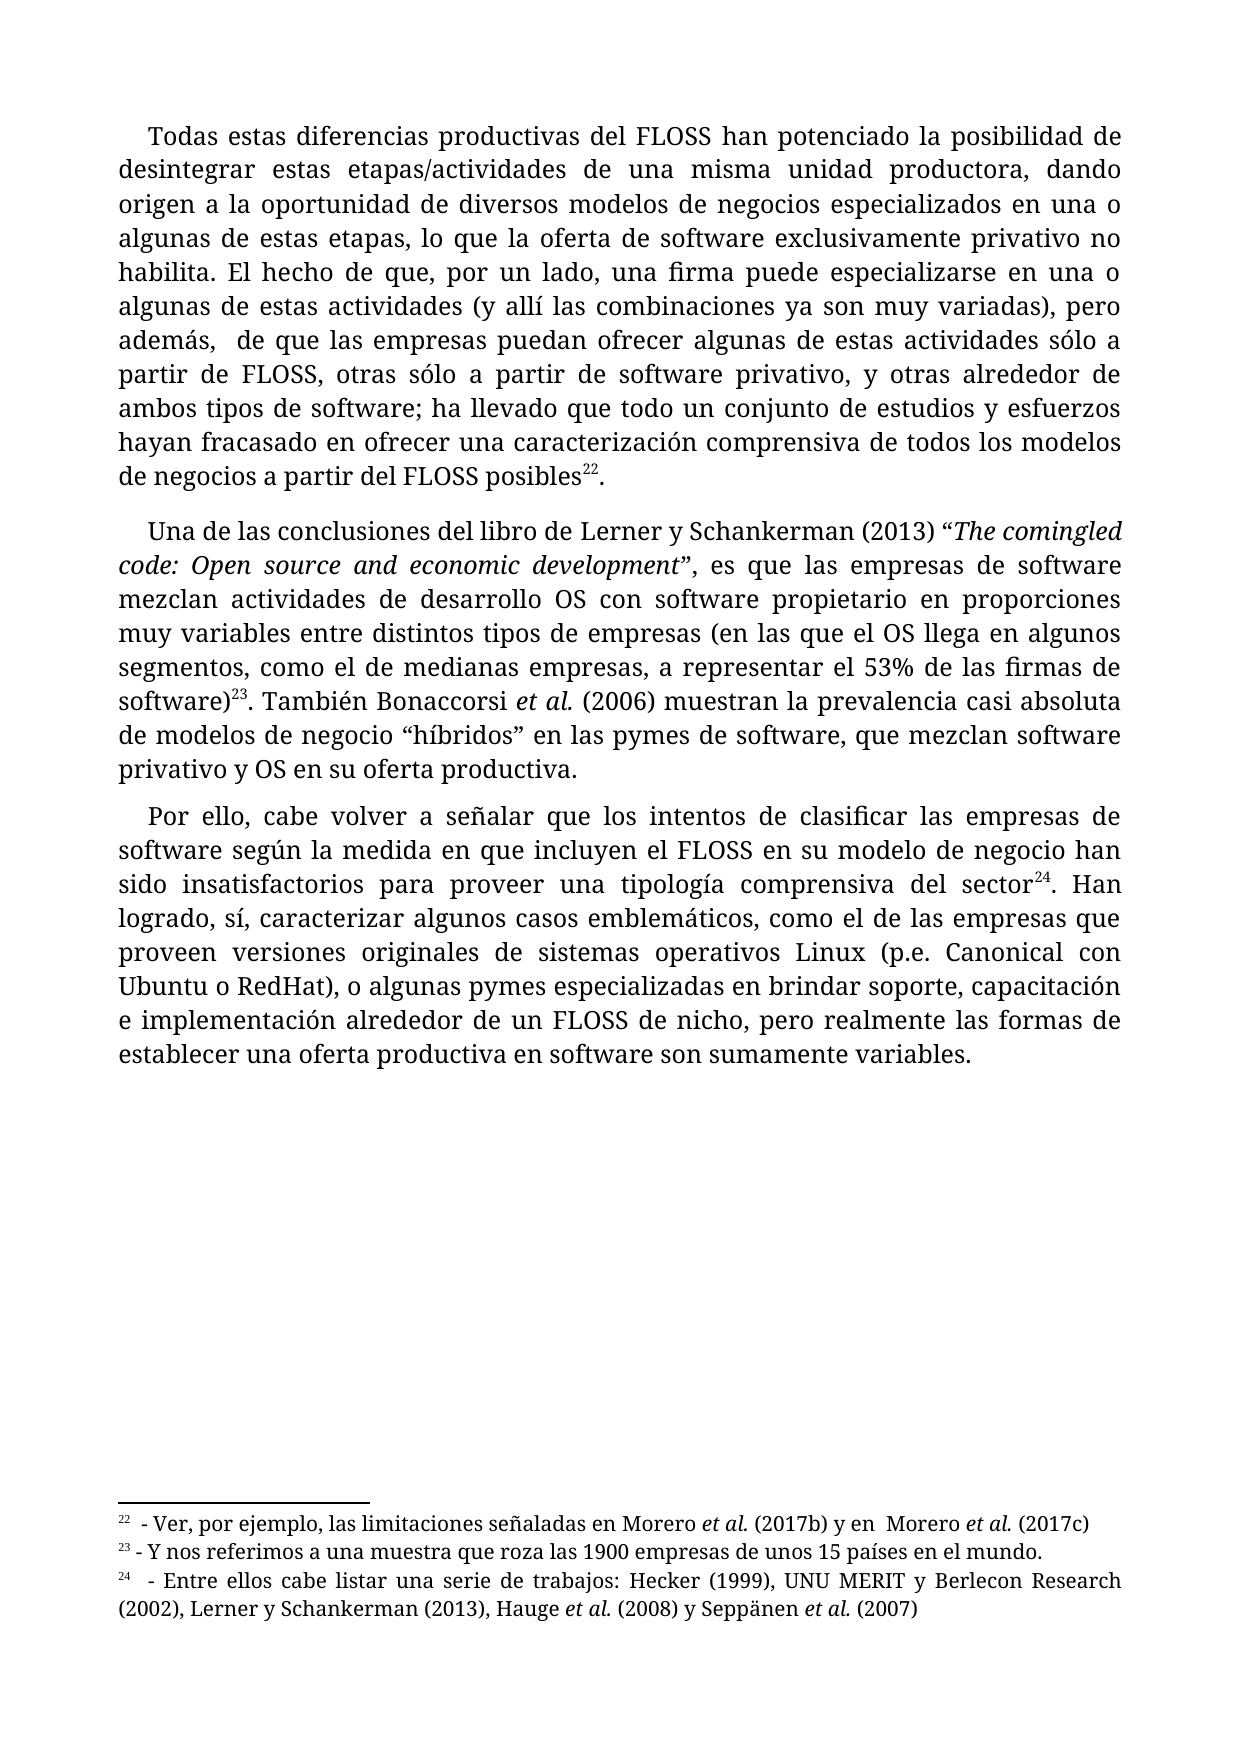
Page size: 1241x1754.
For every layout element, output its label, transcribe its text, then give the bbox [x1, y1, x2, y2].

text Una de las conclusiones del libro de Lerner y Schankerman (2013) “The comingled code: Open source and economic development”, es que las empresas de software mezclan actividades de desarrollo OS con software propietario en proporciones muy variables entre distintos tipos de empresas (en las que el OS llega en algunos segmentos, como el de medianas empresas, a representar el 53% de las firmas de software). También Bonaccorsi et al. (2006) muestran la prevalencia casi absoluta de modelos de negocio “híbridos” en las pymes de software, que mezclan software privativo y OS en su oferta productiva. [118, 514, 1122, 786]
text Por ello, cabe volver a señalar que los intentos de clasificar las empresas de software según la medida en que incluyen el FLOSS en su modelo de negocio han sido insatisfactorios para proveer una tipología comprensiva del sector. Han logrado, sí, caracterizar algunos casos emblemáticos, como el de las empresas que proveen versiones originales de sistemas operativos Linux (p.e. Canonical con Ubuntu o RedHat), o algunas pymes especializadas en brindar soporte, capacitación e implementación alrededor de un FLOSS de nicho, pero realmente las formas de establecer una oferta productiva en software son sumamente variables. [118, 799, 1122, 1071]
text Todas estas diferencias productivas del FLOSS han potenciado la posibilidad de desintegrar estas etapas/actividades de una misma unidad productora, dando origen a la oportunidad de diversos modelos de negocios especializados en una o algunas de estas etapas, lo que la oferta de software exclusivamente privativo no habilita. El hecho de que, por un lado, una firma puede especializarse en una o algunas de estas actividades (y allí las combinaciones ya son muy variadas), pero además, de que las empresas puedan ofrecer algunas de estas actividades sólo a partir de FLOSS, otras sólo a partir de software privativo, y otras alrededor de ambos tipos de software; ha llevado que todo un conjunto de estudios y esfuerzos hayan fracasado en ofrecer una caracterización comprensiva de todos los modelos de negocios a partir del FLOSS posibles. [118, 118, 1122, 493]
